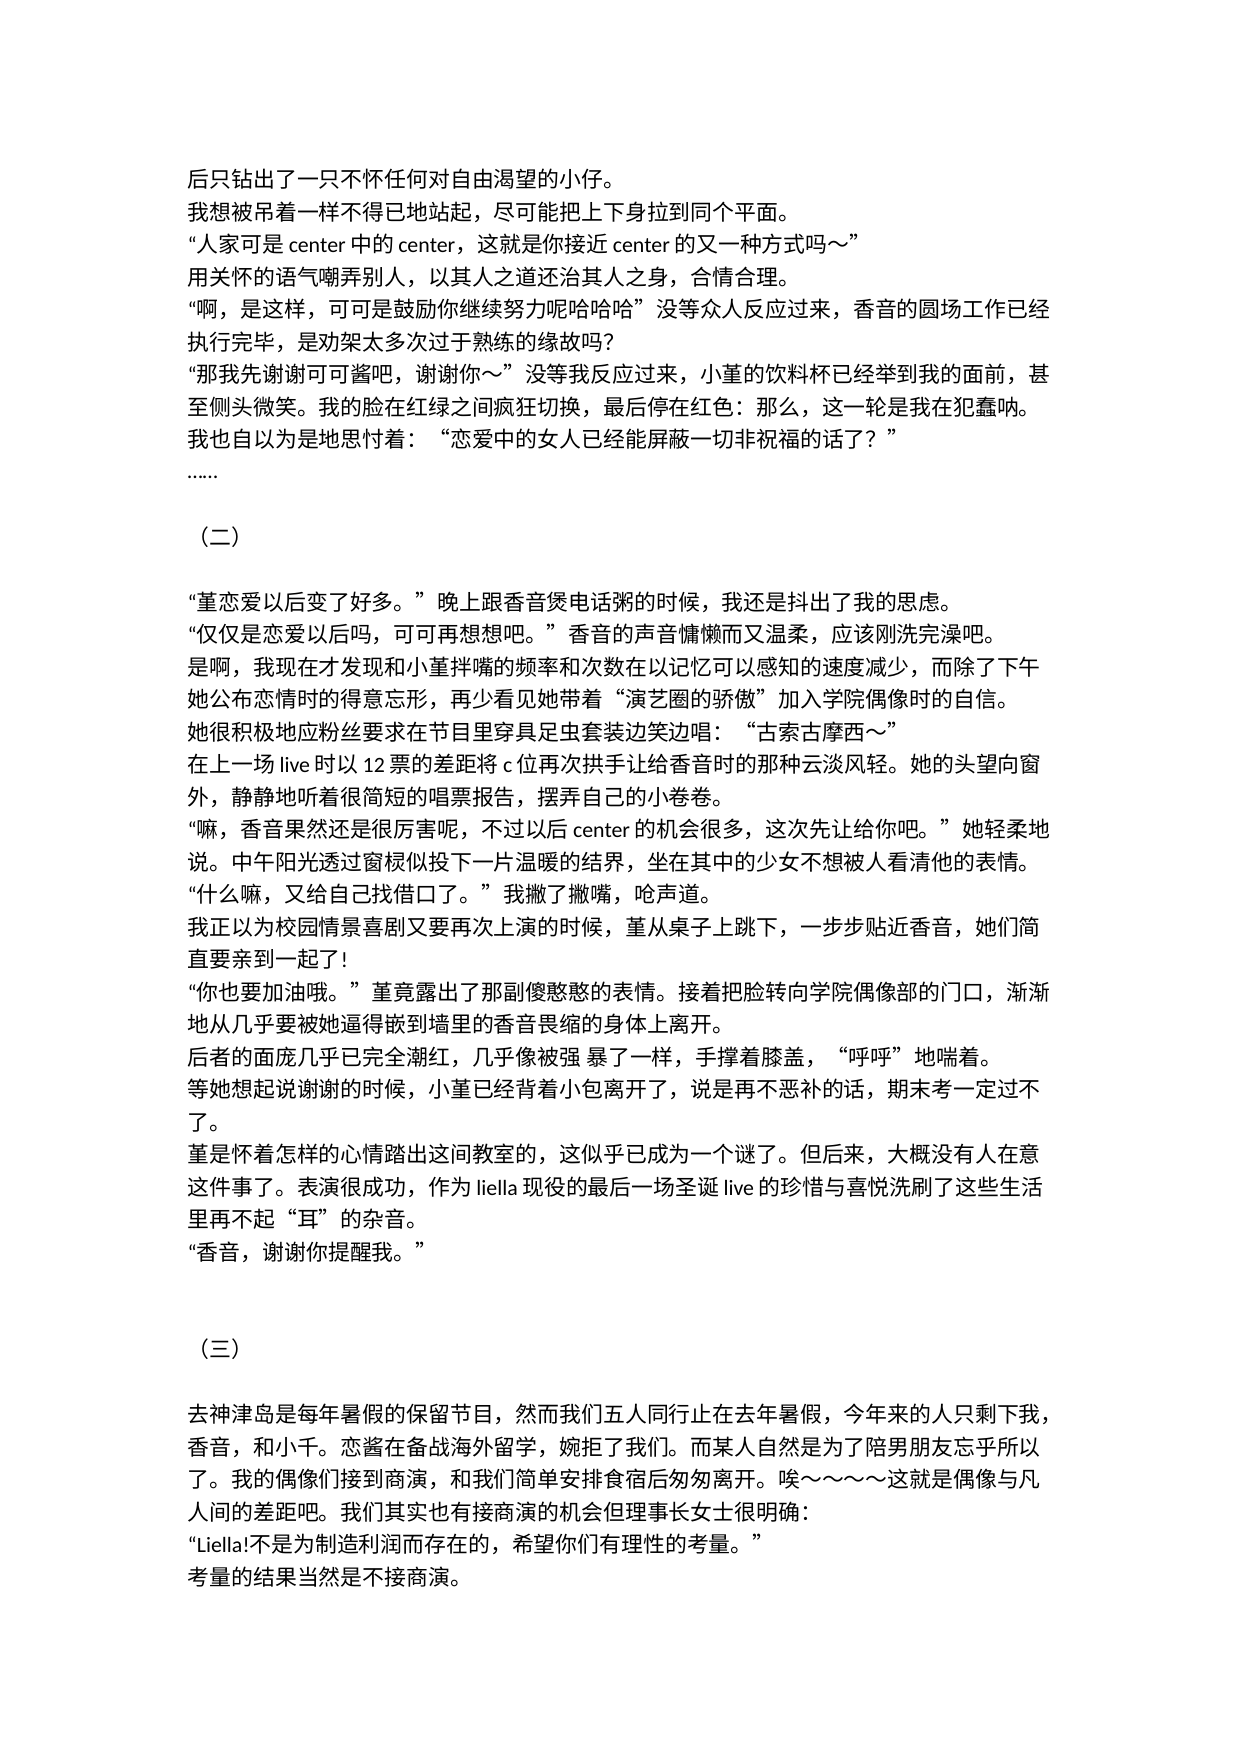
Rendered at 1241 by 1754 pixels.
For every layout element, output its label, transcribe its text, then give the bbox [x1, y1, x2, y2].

list 她很积极地应粉丝要求在节目里穿具足虫套装边笑边唱：“古索古摩西～” [187, 714, 1053, 747]
list （三） [187, 1332, 1053, 1364]
list …… [187, 454, 1053, 487]
list 用关怀的语气嘲弄别人，以其人之道还治其人之身，合情合理。 [187, 259, 1053, 292]
list 我想被吊着一样不得已地站起，尽可能把上下身拉到同个平面。 [187, 194, 1053, 227]
list “嘛，香音果然还是很厉害呢，不过以后center的机会很多，这次先让给你吧。”她轻柔地说。中午阳光透过窗棂似投下一片温暖的结界，坐在其中的少女不想被人看清他的表情。 [187, 812, 1053, 877]
list “啊，是这样，可可是鼓励你继续努力呢哈哈哈”没等众人反应过来，香音的圆场工作已经执行完毕，是劝架太多次过于熟练的缘故吗？ [187, 292, 1053, 357]
list 去神津岛是每年暑假的保留节目，然而我们五人同行止在去年暑假，今年来的人只剩下我，香音，和小千。恋酱在备战海外留学，婉拒了我们。而某人自然是为了陪男朋友忘乎所以了。我的偶像们接到商演，和我们简单安排食宿后匆匆离开。唉～～～～这就是偶像与凡人间的差距吧。我们其实也有接商演的机会但理事长女士很明确： [187, 1397, 1053, 1527]
list “堇恋爱以后变了好多。”晚上跟香音煲电话粥的时候，我还是抖出了我的思虑。 [187, 584, 1053, 617]
list “你也要加油哦。”堇竟露出了那副傻憨憨的表情。接着把脸转向学院偶像部的门口，渐渐地从几乎要被她逼得嵌到墙里的香音畏缩的身体上离开。 [187, 974, 1053, 1039]
list 考量的结果当然是不接商演。 [187, 1559, 1053, 1592]
list “Liella!不是为制造利润而存在的，希望你们有理性的考量。” [187, 1527, 1053, 1559]
list 我正以为校园情景喜剧又要再次上演的时候，堇从桌子上跳下，一步步贴近香音，她们简直要亲到一起了! [187, 909, 1053, 974]
list 堇是怀着怎样的心情踏出这间教室的，这似乎已成为一个谜了。但后来，大概没有人在意这件事了。表演很成功，作为liella现役的最后一场圣诞live的珍惜与喜悦洗刷了这些生活里再不起“耳”的杂音。 [187, 1137, 1053, 1234]
list “人家可是center中的center，这就是你接近center的又一种方式吗～” [187, 227, 1053, 259]
list 在上一场live时以12票的差距将c位再次拱手让给香音时的那种云淡风轻。她的头望向窗外，静静地听着很简短的唱票报告，摆弄自己的小卷卷。 [187, 747, 1053, 812]
list 是啊，我现在才发现和小堇拌嘴的频率和次数在以记忆可以感知的速度减少，而除了下午她公布恋情时的得意忘形，再少看见她带着“演艺圈的骄傲”加入学院偶像时的自信。 [187, 649, 1053, 714]
list （二） [187, 519, 1053, 552]
list “香音，谢谢你提醒我。” [187, 1234, 1053, 1267]
list “那我先谢谢可可酱吧，谢谢你～”没等我反应过来，小堇的饮料杯已经举到我的面前，甚至侧头微笑。我的脸在红绿之间疯狂切换，最后停在红色：那么，这一轮是我在犯蠢呐。我也自以为是地思忖着：“恋爱中的女人已经能屏蔽一切非祝福的话了？” [187, 357, 1053, 454]
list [187, 162, 1053, 194]
list “仅仅是恋爱以后吗，可可再想想吧。”香音的声音慵懒而又温柔，应该刚洗完澡吧。 [187, 617, 1053, 649]
list 后者的面庞几乎已完全潮红，几乎像被强 暴了一样，手撑着膝盖，“呼呼”地喘着。 [187, 1039, 1053, 1072]
list 等她想起说谢谢的时候，小堇已经背着小包离开了，说是再不恶补的话，期末考一定过不了。 [187, 1072, 1053, 1137]
list “什么嘛，又给自己找借口了。”我撇了撇嘴，呛声道。 [187, 877, 1053, 909]
